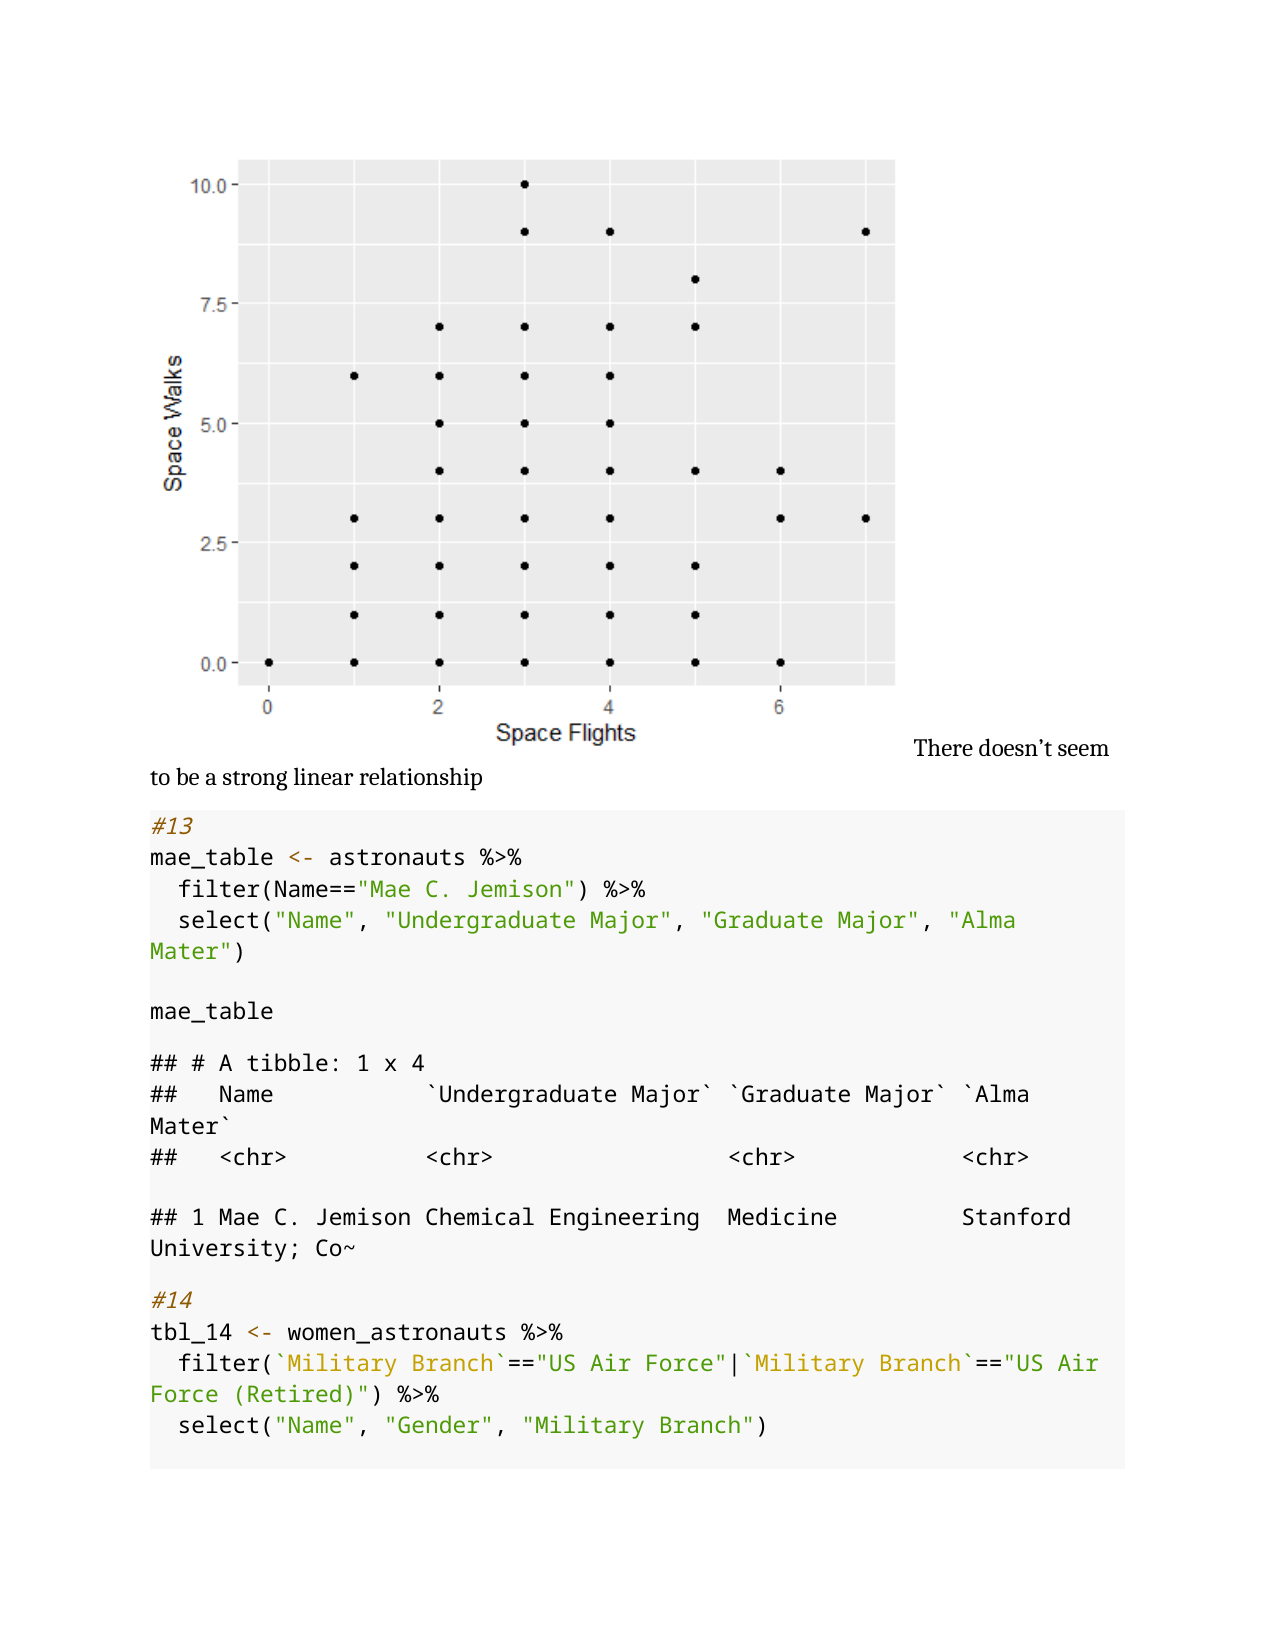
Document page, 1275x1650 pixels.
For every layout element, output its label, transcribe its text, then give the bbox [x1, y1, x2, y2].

text ## # A tibble: 1 x 4 ## Name `Undergraduate Major` `Graduate Major` `Alma Mater` ## <chr> <chr> <chr> <chr> ## 1 Mae C. Jemison Chemical Engineering Medicine Stanford University; Co~ [150, 1047, 1125, 1263]
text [150, 1284, 1125, 1469]
picture [150, 150, 908, 757]
text #13 mae_table <- astronauts %>% filter(Name=="Mae C. Jemison") %>% select("Name", "Undergraduate Major", "Graduate Major", "Alma Mater") mae_table [150, 810, 1125, 1026]
